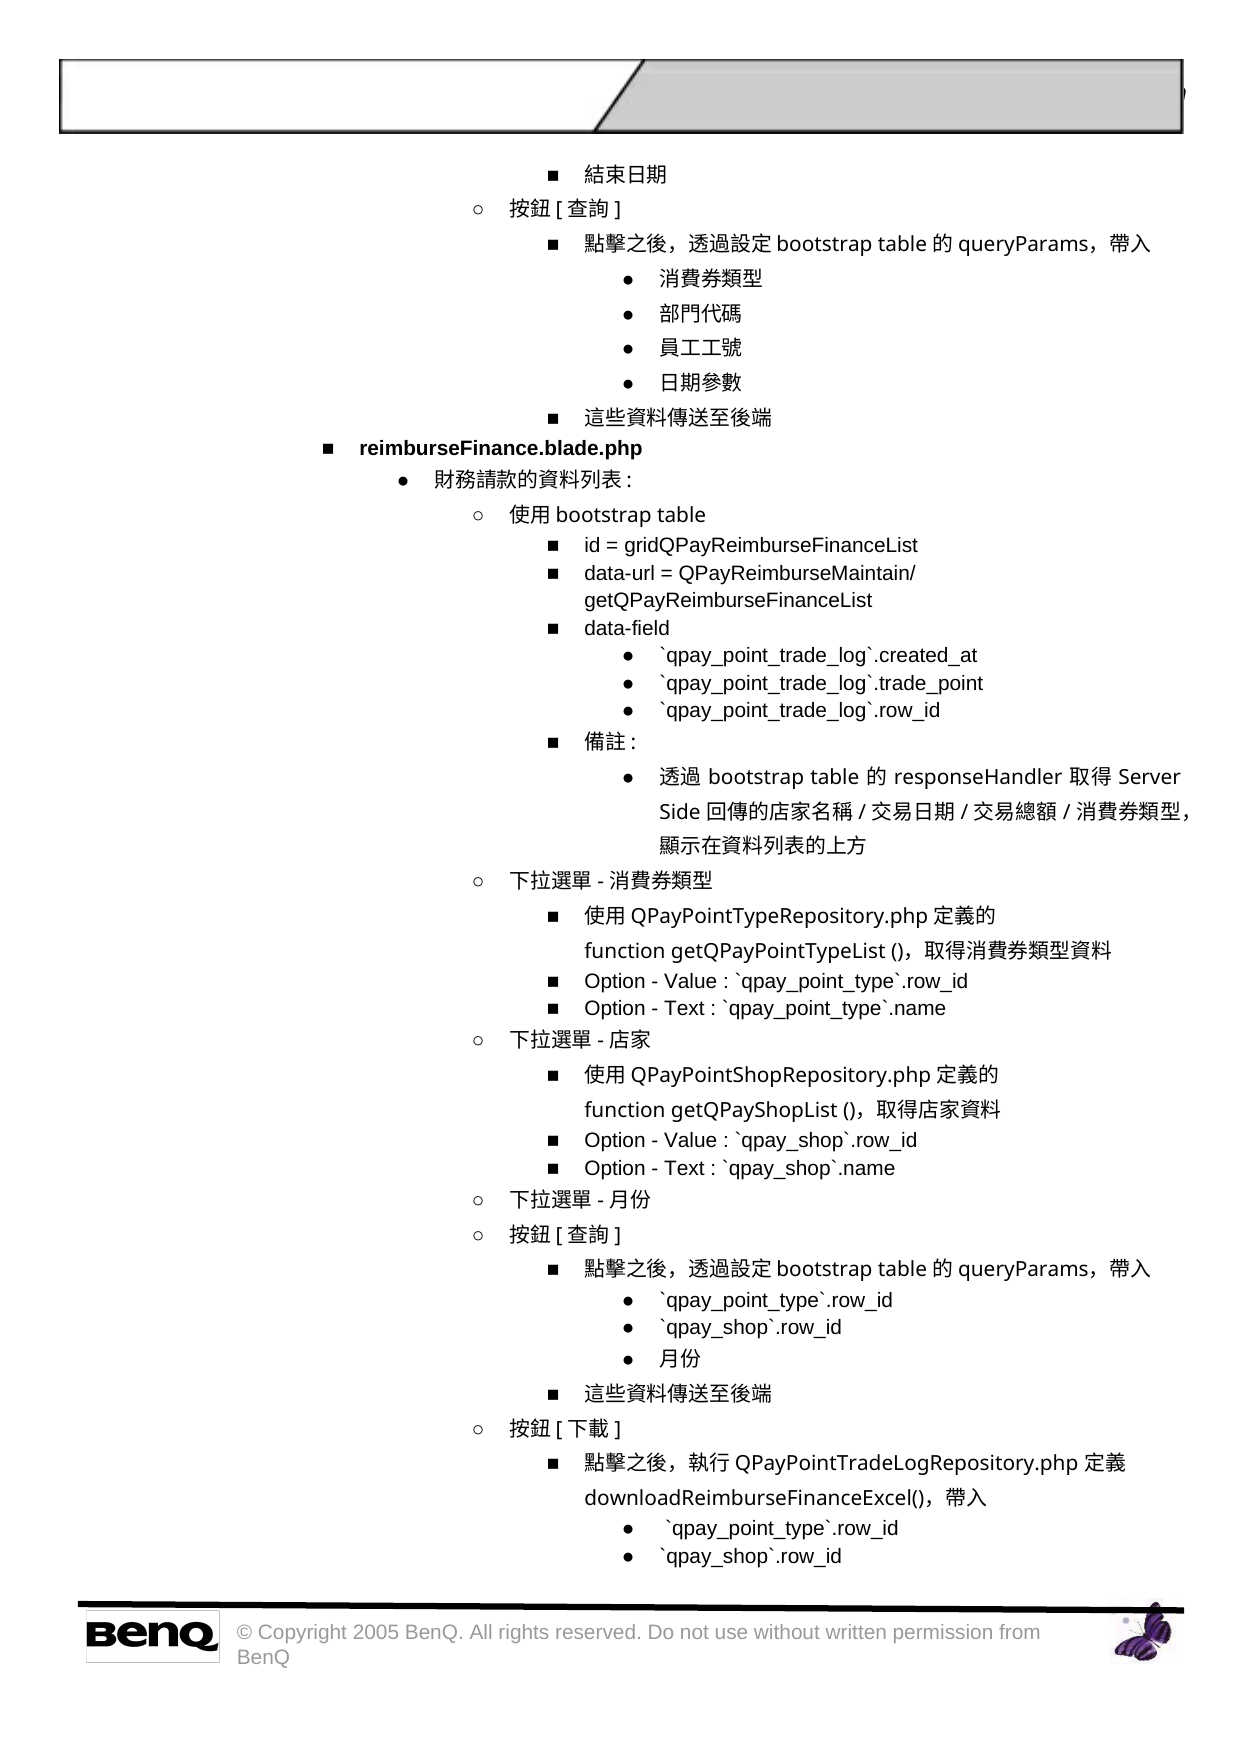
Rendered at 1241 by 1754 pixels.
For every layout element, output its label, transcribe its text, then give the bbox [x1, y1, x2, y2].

text function getQPayShopList ()，取得店家資料 [584, 1093, 1181, 1124]
list 下拉選單 - 店家 [472, 1024, 1181, 1054]
list Option - Value : `qpay_point_type`.row_id [547, 969, 1181, 993]
list Option - Text : `qpay_point_type`.name [547, 996, 1181, 1020]
list `qpay_point_trade_log`.row_id [622, 698, 1181, 722]
text function getQPayPointTypeList ()，取得消費券類型資料 [584, 934, 1181, 964]
list Option - Value : `qpay_shop`.row_id [547, 1128, 1181, 1152]
list 下拉選單 - 月份 [472, 1183, 1181, 1213]
list 結束日期 [547, 158, 1181, 188]
picture [1109, 1598, 1183, 1607]
list 點擊之後，透過設定 bootstrap table 的 queryParams，帶入 [547, 227, 1181, 258]
list `qpay_point_trade_log`.trade_point [622, 670, 1181, 694]
list `qpay_point_trade_log`.created_at [622, 643, 1181, 667]
list `qpay_point_type`.row_id [622, 1516, 1181, 1540]
list 下拉選單 - 消費券類型 [472, 864, 1181, 895]
list 這些資料傳送至後端 [547, 1377, 1181, 1407]
list `qpay_shop`.row_id [622, 1315, 1181, 1339]
list 消費券類型 [622, 262, 1181, 292]
picture [1109, 1614, 1183, 1664]
list 備註 : [547, 725, 1181, 756]
picture [59, 59, 1184, 134]
list data-field [547, 615, 1181, 639]
list 使用 QPayPointShopRepository.php 定義的 [547, 1058, 1181, 1089]
list 按鈕 [ 下載 ] [472, 1412, 1181, 1442]
list 使用 QPayPointTypeRepository.php 定義的 [547, 899, 1181, 929]
list 按鈕 [ 查詢 ] [472, 193, 1181, 223]
list data-url = QPayReimburseMaintain/ [547, 560, 1181, 584]
text getQPayReimburseFinanceList [584, 588, 1181, 612]
list 部門代碼 [622, 297, 1181, 327]
list 使用 bootstrap table [472, 498, 1181, 528]
list 財務請款的資料列表 : [397, 463, 1181, 493]
list `qpay_shop`.row_id [622, 1544, 1181, 1568]
list `qpay_point_type`.row_id [622, 1287, 1181, 1311]
list 日期參數 [622, 366, 1181, 397]
text downloadReimburseFinanceExcel()，帶入 [584, 1481, 1181, 1512]
list 這些資料傳送至後端 [547, 401, 1181, 431]
list 按鈕 [ 查詢 ] [472, 1218, 1181, 1248]
list 月份 [622, 1342, 1181, 1373]
list id = gridQPayReimburseFinanceList [547, 533, 1181, 557]
picture [77, 1607, 228, 1666]
list 透過 bootstrap table 的 responseHandler 取得 Server Side 回傳的店家名稱 / 交易日期 / 交易總額 / 消費券類型，顯示在資料列表的上方 [622, 760, 1181, 860]
list 點擊之後，執行 QPayPointTradeLogRepository.php 定義 [547, 1447, 1181, 1477]
list reimburseFinance.blade.php [322, 436, 1181, 460]
list Option - Text : `qpay_shop`.name [547, 1156, 1181, 1179]
list 點擊之後，透過設定 bootstrap table 的 queryParams，帶入 [547, 1253, 1181, 1283]
list 員工工號 [622, 332, 1181, 362]
